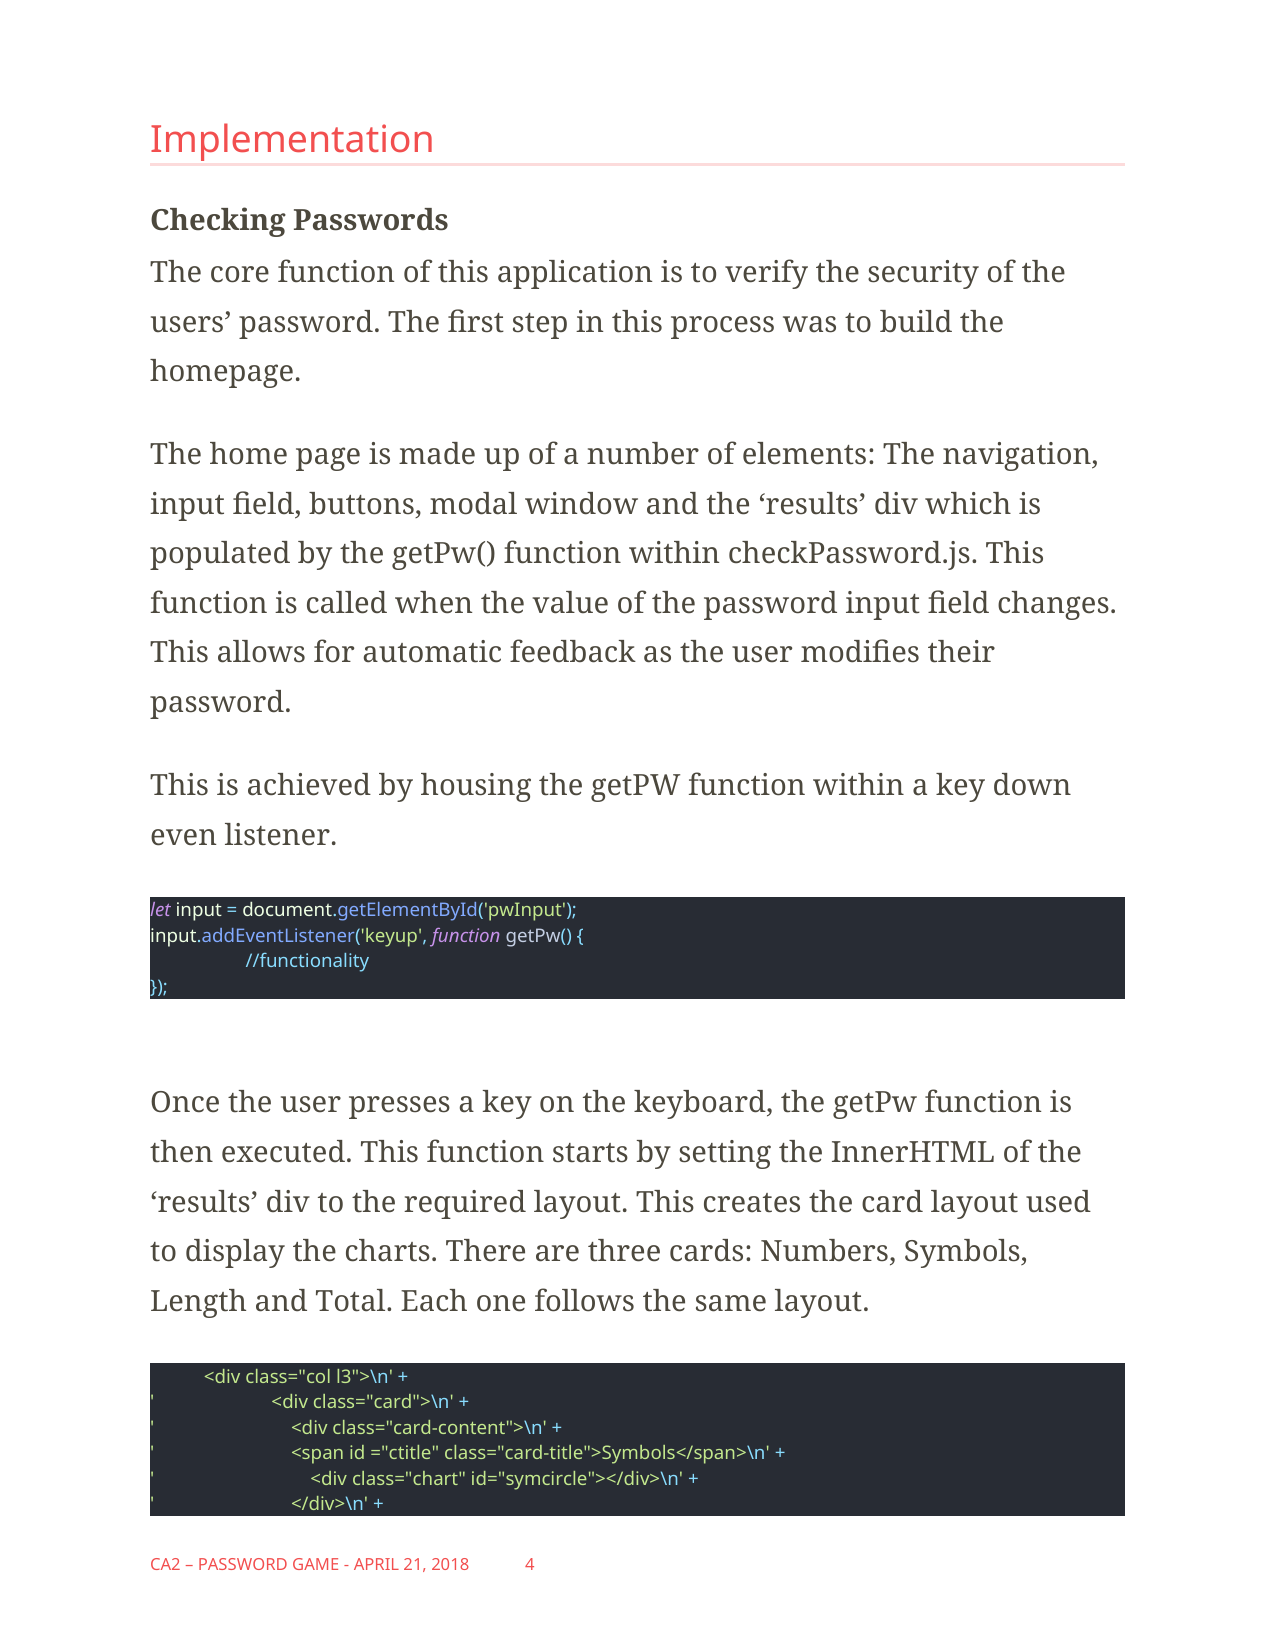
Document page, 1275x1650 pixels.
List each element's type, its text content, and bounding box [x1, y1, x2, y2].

text Once the user presses a key on the keyboard, the getPw function is then executed. This function starts by setting the InnerHTML of the ‘results’ div to the required layout. This creates the card layout used to display the charts. There are three cards: Numbers, Symbols, Length and Total. Each one follows the same layout. [150, 1082, 1125, 1320]
text This is achieved by housing the getPW function within a key down even listener. [150, 764, 1125, 853]
subtitle Checking Passwords [150, 199, 1125, 239]
text //functionality [150, 948, 1125, 973]
text let input = document.getElementById('pwInput'); input.addEventListener('keyup', function getPw() { [150, 897, 1125, 948]
text The home page is made up of a number of elements: The navigation, input field, buttons, modal window and the ‘results’ div which is populated by the getPw() function within checkPassword.js. This function is called when the value of the password input field changes. This allows for automatic feedback as the user modifies their password. [150, 433, 1125, 721]
subtitle Implementation [150, 112, 1125, 163]
text }); [150, 973, 1125, 999]
text The core function of this application is to verify the security of the users’ password. The first step in this process was to build the homepage. [150, 251, 1125, 390]
